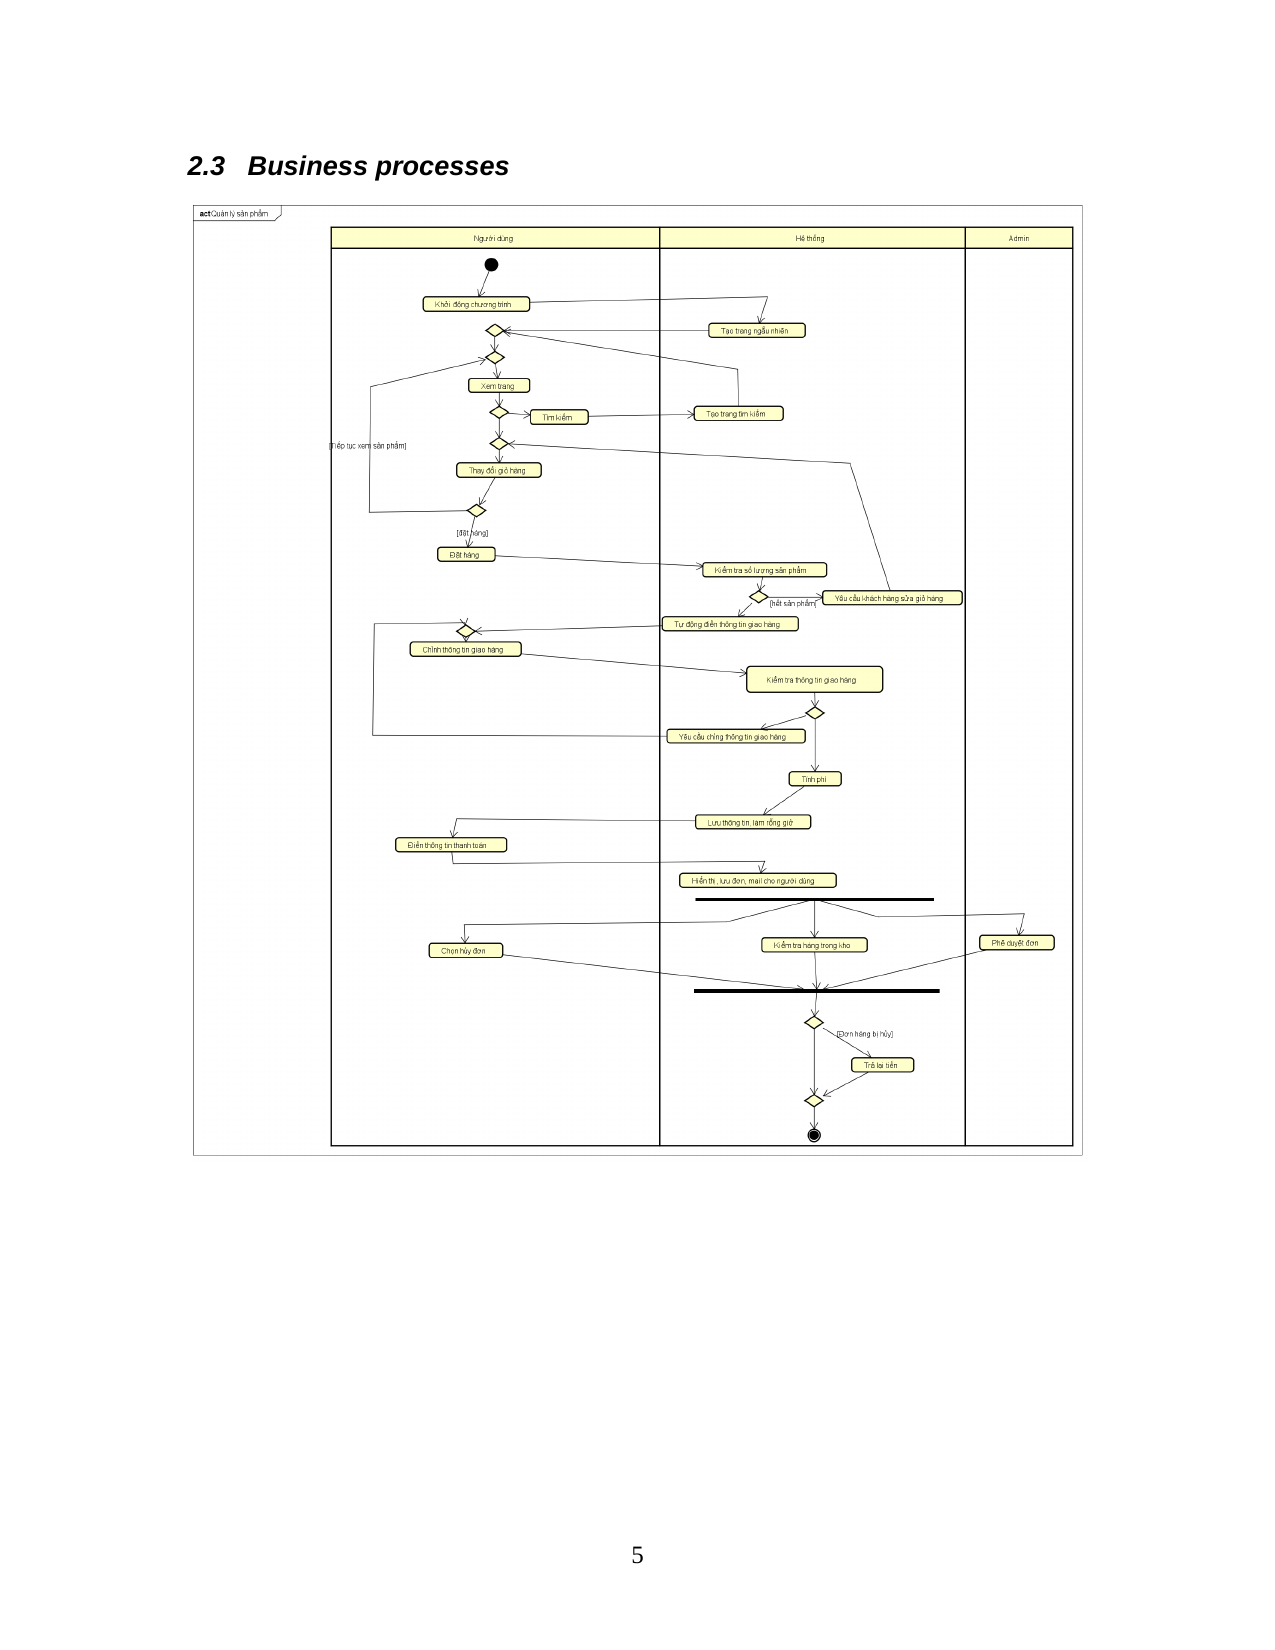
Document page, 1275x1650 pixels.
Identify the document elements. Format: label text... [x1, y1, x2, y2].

subtitle Business processes [187, 150, 1087, 181]
picture [187, 200, 1088, 1161]
